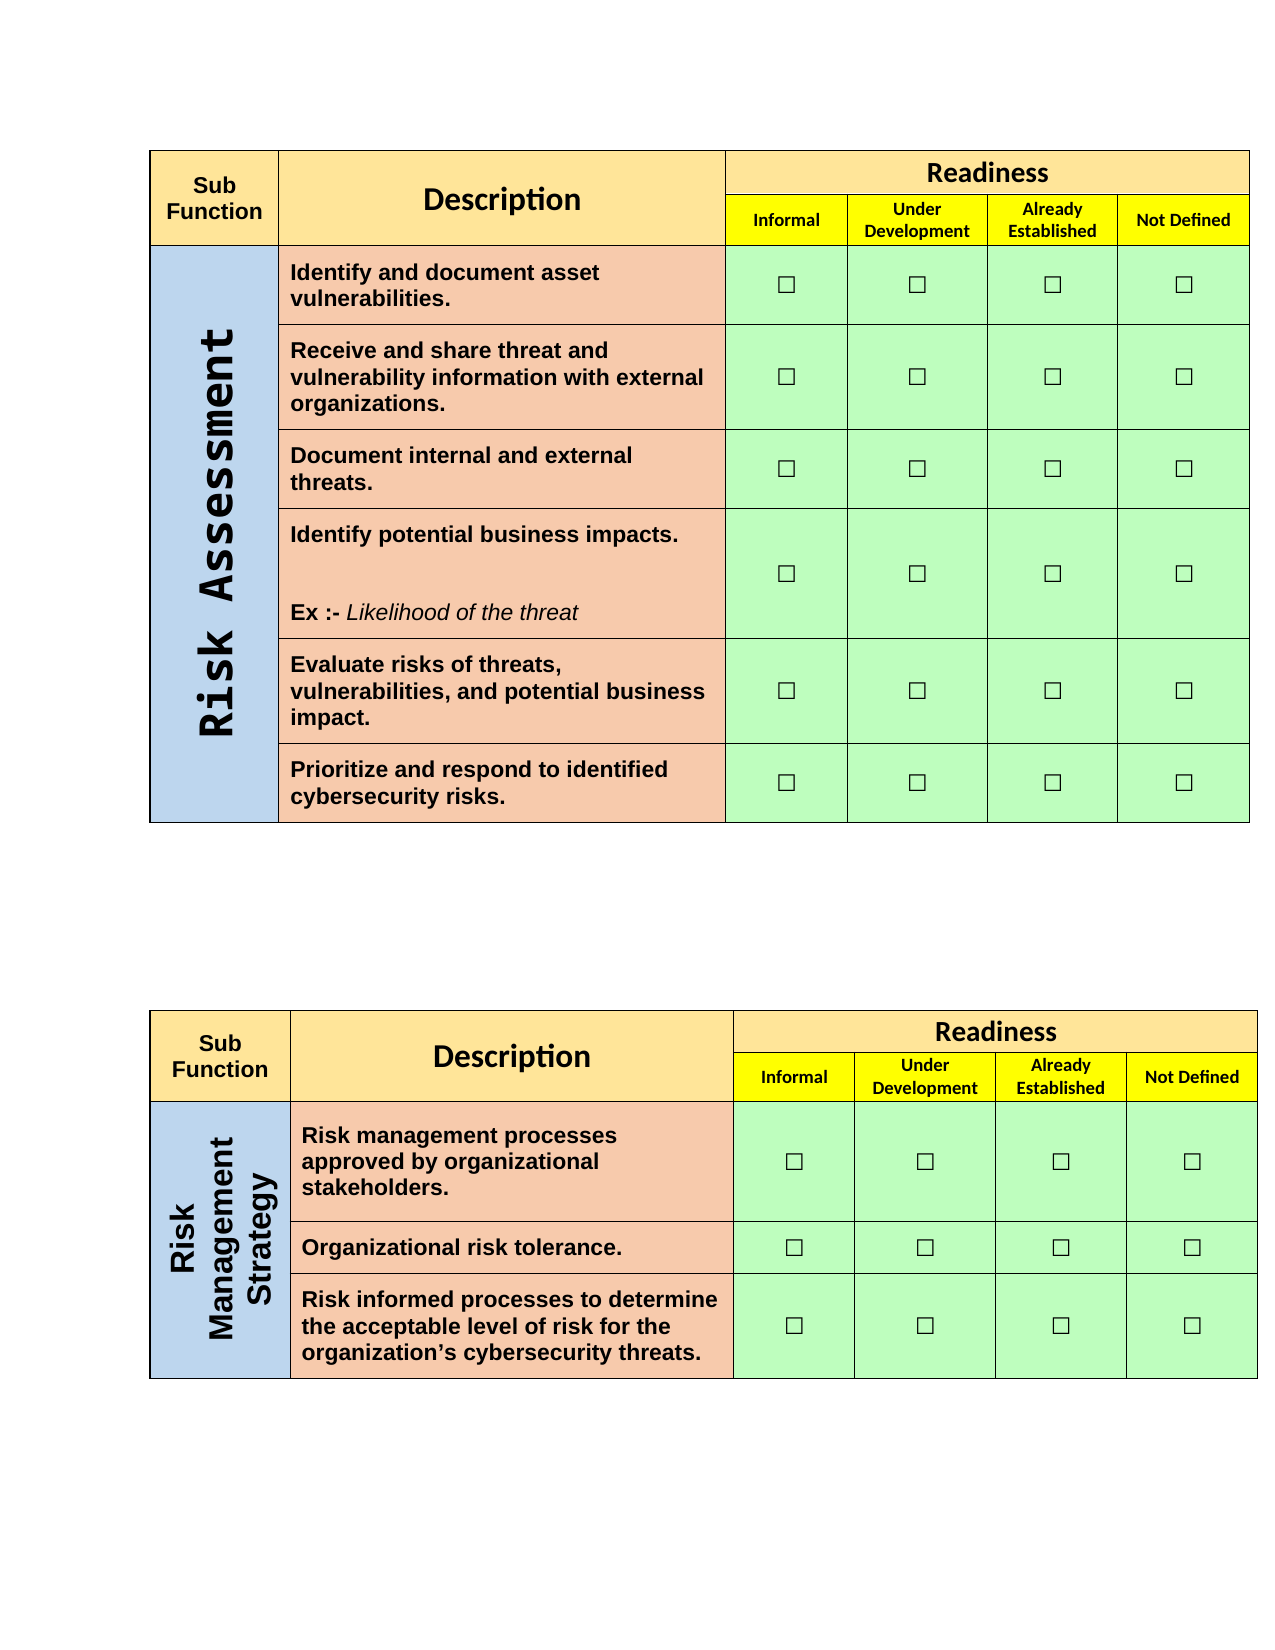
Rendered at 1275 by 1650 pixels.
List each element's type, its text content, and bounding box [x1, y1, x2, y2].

table_cell Informal [734, 1053, 854, 1101]
table_cell Risk Assessment [151, 246, 278, 822]
table_cell Not Defined [1118, 195, 1249, 245]
table_cell [848, 639, 987, 743]
table_cell Not Defined [1127, 1053, 1257, 1101]
table_cell [734, 1102, 854, 1221]
table_cell [726, 430, 847, 508]
table_header Readiness [726, 151, 1249, 193]
table_cell [726, 509, 847, 638]
table_cell [988, 325, 1117, 429]
table_header Readiness [734, 1011, 1257, 1052]
table_cell [848, 325, 987, 429]
table_cell [988, 430, 1117, 508]
table_header Description [291, 1011, 733, 1101]
table_cell [996, 1274, 1126, 1378]
table_cell [988, 246, 1117, 324]
table_cell Receive and share threat and vulnerability information with external organizations. [279, 325, 725, 429]
table_cell [1118, 509, 1249, 638]
table_cell [988, 509, 1117, 638]
table_cell Identify and document asset vulnerabilities. [279, 246, 725, 324]
table_header Sub Function [151, 151, 278, 245]
table_cell Organizational risk tolerance. [291, 1222, 733, 1273]
table_cell [996, 1102, 1126, 1221]
table_cell [1118, 430, 1249, 508]
table_cell [1127, 1222, 1257, 1273]
table_cell [726, 325, 847, 429]
table_cell Evaluate risks of threats, vulnerabilities, and potential business impact. [279, 639, 725, 743]
table_cell [734, 1222, 854, 1273]
table_cell [734, 1274, 854, 1378]
table_cell Under Development [848, 195, 987, 245]
table_cell [855, 1102, 995, 1221]
table_cell [1118, 639, 1249, 743]
table_cell [848, 246, 987, 324]
table_header Description [279, 151, 725, 245]
table_cell [988, 744, 1117, 822]
table_cell [848, 744, 987, 822]
table_cell [1118, 744, 1249, 822]
table_cell [1118, 246, 1249, 324]
table_cell Identify potential business impacts. Ex :- Likelihood of the threat [279, 509, 725, 638]
table_cell [855, 1274, 995, 1378]
table_cell Already Established [996, 1053, 1126, 1101]
table_cell [1127, 1274, 1257, 1378]
table_cell Informal [726, 195, 847, 245]
table_cell [726, 246, 847, 324]
table_cell [1127, 1102, 1257, 1221]
table_cell [988, 639, 1117, 743]
table_cell Risk informed processes to determine the acceptable level of risk for the organization’s cybersecurity threats. [291, 1274, 733, 1378]
table_cell Document internal and external threats. [279, 430, 725, 508]
table_cell [848, 430, 987, 508]
table_cell [726, 744, 847, 822]
table_cell [848, 509, 987, 638]
table_cell Prioritize and respond to identified cybersecurity risks. [279, 744, 725, 822]
table_cell [996, 1222, 1126, 1273]
table_cell Risk Management Strategy [151, 1102, 290, 1378]
table_cell Under Development [855, 1053, 995, 1101]
table_cell Risk management processes approved by organizational stakeholders. [291, 1102, 733, 1221]
table_header Sub Function [151, 1011, 290, 1101]
table_cell [726, 639, 847, 743]
table_cell [855, 1222, 995, 1273]
table_cell Already Established [988, 195, 1117, 245]
table_cell [1118, 325, 1249, 429]
